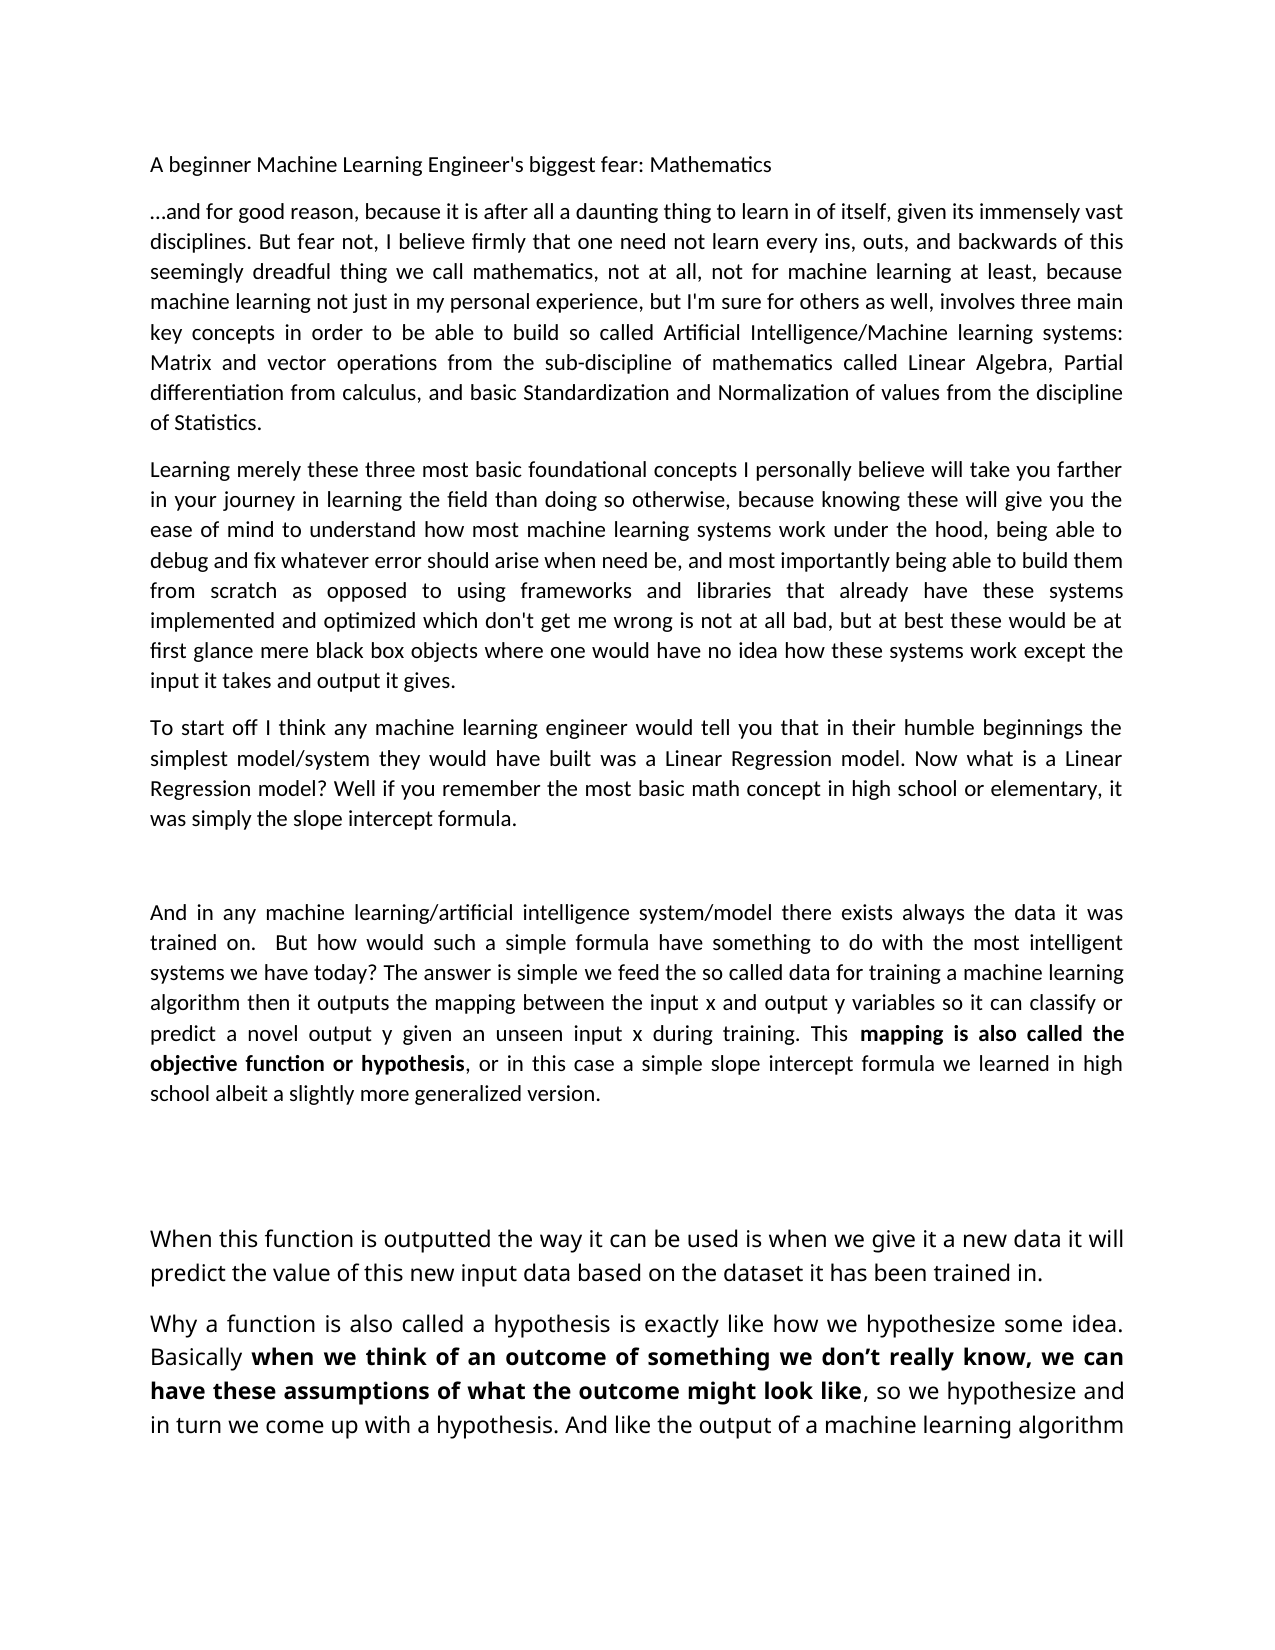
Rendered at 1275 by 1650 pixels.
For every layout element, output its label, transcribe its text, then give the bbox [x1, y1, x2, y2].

text When this function is outputted the way it can be used is when we give it a new data it will predict the value of this new input data based on the dataset it has been trained in. [150, 1223, 1125, 1288]
text To start off I think any machine learning engineer would tell you that in their humble beginnings the simplest model/system they would have built was a Linear Regression model. Now what is a Linear Regression model? Well if you remember the most basic math concept in high school or elementary, it was simply the slope intercept formula. [150, 713, 1125, 832]
text Learning merely these three most basic foundational concepts I personally believe will take you farther in your journey in learning the field than doing so otherwise, because knowing these will give you the ease of mind to understand how most machine learning systems work under the hood, being able to debug and fix whatever error should arise when need be, and most importantly being able to build them from scratch as opposed to using frameworks and libraries that already have these systems implemented and optimized which don't get me wrong is not at all bad, but at best these would be at first glance mere black box objects where one would have no idea how these systems work except the input it takes and output it gives. [150, 455, 1125, 695]
text A beginner Machine Learning Engineer's biggest fear: Mathematics [150, 150, 1125, 178]
text …and for good reason, because it is after all a daunting thing to learn in of itself, given its immensely vast disciplines. But fear not, I believe firmly that one need not learn every ins, outs, and backwards of this seemingly dreadful thing we call mathematics, not at all, not for machine learning at least, because machine learning not just in my personal experience, but I'm sure for others as well, involves three main key concepts in order to be able to build so called Artificial Intelligence/Machine learning systems: Matrix and vector operations from the sub-discipline of mathematics called Linear Algebra, Partial differentiation from calculus, and basic Standardization and Normalization of values from the discipline of Statistics. [150, 197, 1125, 436]
text And in any machine learning/artificial intelligence system/model there exists always the data it was trained on. But how would such a simple formula have something to do with the most intelligent systems we have today? The answer is simple we feed the so called data for training a machine learning algorithm then it outputs the mapping between the input x and output y variables so it can classify or predict a novel output y given an unseen input x during training. This mapping is also called the objective function or hypothesis, or in this case a simple slope intercept formula we learned in high school albeit a slightly more generalized version. [150, 898, 1125, 1107]
